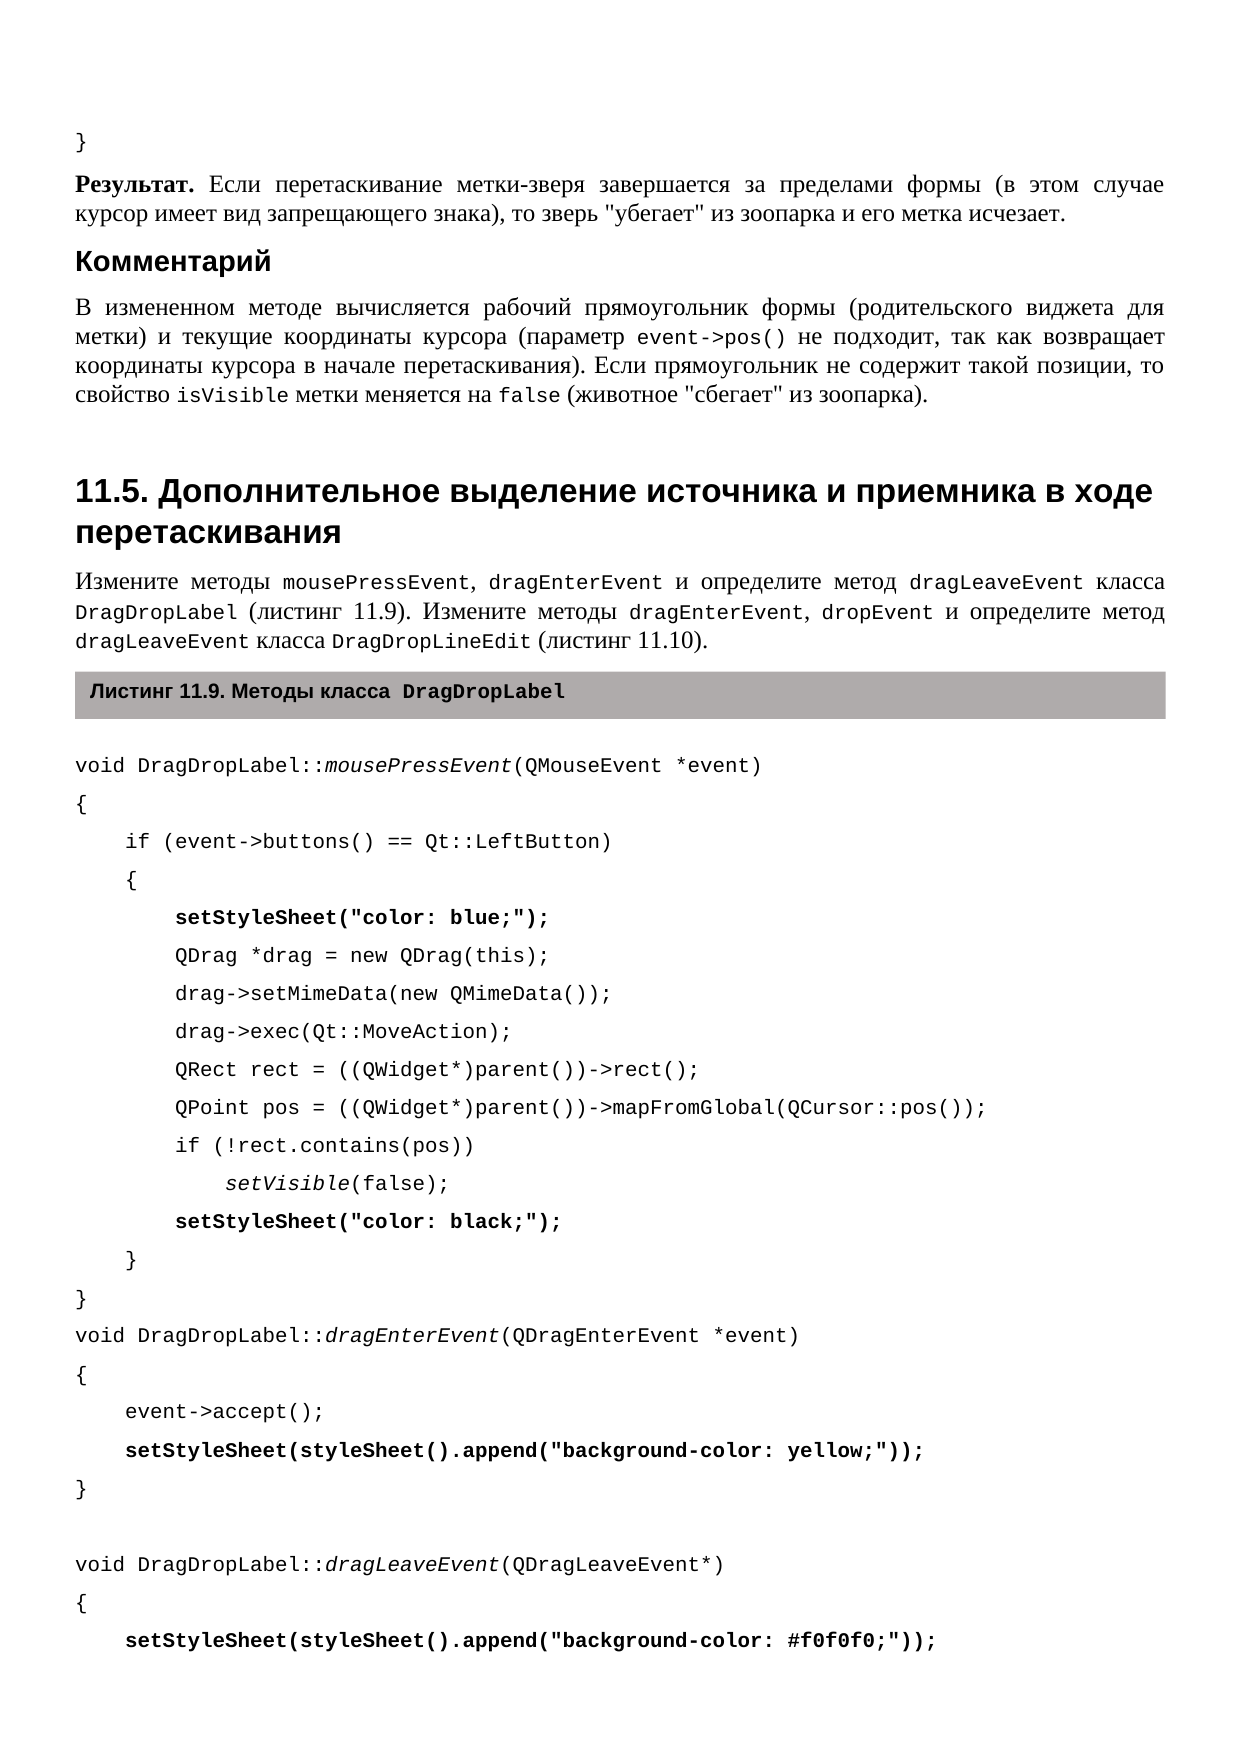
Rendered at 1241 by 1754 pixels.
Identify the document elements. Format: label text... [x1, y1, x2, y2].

text } [75, 131, 1165, 155]
text void DragDropLabel::dragEnterEvent(QDragEnterEvent *event) [75, 1326, 1165, 1349]
text void DragDropLabel::mousePressEvent(QMouseEvent *event) [75, 755, 1165, 779]
text } [75, 1287, 1165, 1311]
text void DragDropLabel::dragLeaveEvent(QDragLeaveEvent*) [75, 1554, 1165, 1577]
text } [75, 1249, 1165, 1273]
text if (!rect.contains(pos)) [75, 1135, 1165, 1159]
text drag->setMimeData(new QMimeData()); [75, 983, 1165, 1007]
text setStyleSheet("color: black;"); [75, 1211, 1165, 1235]
text Измените методы mousePressEvent, dragEnterEvent и определите метод dragLeaveEvent класса DragDropLabel (листинг 11.9). Измените методы dragEnterEvent, dropEvent и определите метод dragLeaveEvent класса DragDropLineEdit (листинг 11.10). [75, 566, 1165, 655]
text Комментарий [75, 243, 1165, 277]
text event->accept(); [75, 1402, 1165, 1425]
text setStyleSheet(styleSheet().append("background-color: #f0f0f0;")); [75, 1630, 1165, 1653]
text { [75, 869, 1165, 893]
text В измененном методе вычисляется рабочий прямоугольник формы (родительского виджета для метки) и текущие координаты курсора (параметр event->pos() не подходит, так как возвращает координаты курсора в начале перетаскивания). Если прямоугольник не содержит такой позиции, то свойство isVisible метки меняется на false (животное "сбегает" из зоопарка). [75, 292, 1165, 409]
text { [75, 1363, 1165, 1387]
text QDrag *drag = new QDrag(this); [75, 945, 1165, 969]
text 11.5. Дополнительное выделение источника и приемника в ходе перетаскивания [75, 471, 1165, 551]
text QPoint pos = ((QWidget*)parent())->mapFromGlobal(QCursor::pos()); [75, 1097, 1165, 1121]
text setStyleSheet("color: blue;"); [75, 907, 1165, 931]
text { [75, 1592, 1165, 1615]
text } [75, 1478, 1165, 1501]
text { [75, 793, 1165, 817]
text drag->exec(Qt::MoveAction); [75, 1021, 1165, 1045]
text QRect rect = ((QWidget*)parent())->rect(); [75, 1059, 1165, 1083]
text Результат. Если перетаскивание метки-зверя завершается за пределами формы (в этом случае курсор имеет вид запрещающего знака), то зверь "убегает" из зоопарка и его метка исчезает. [75, 169, 1165, 227]
text setStyleSheet(styleSheet().append("background-color: yellow;")); [75, 1439, 1165, 1463]
text setVisible(false); [75, 1173, 1165, 1197]
text if (event->buttons() == Qt::LeftButton) [75, 831, 1165, 855]
